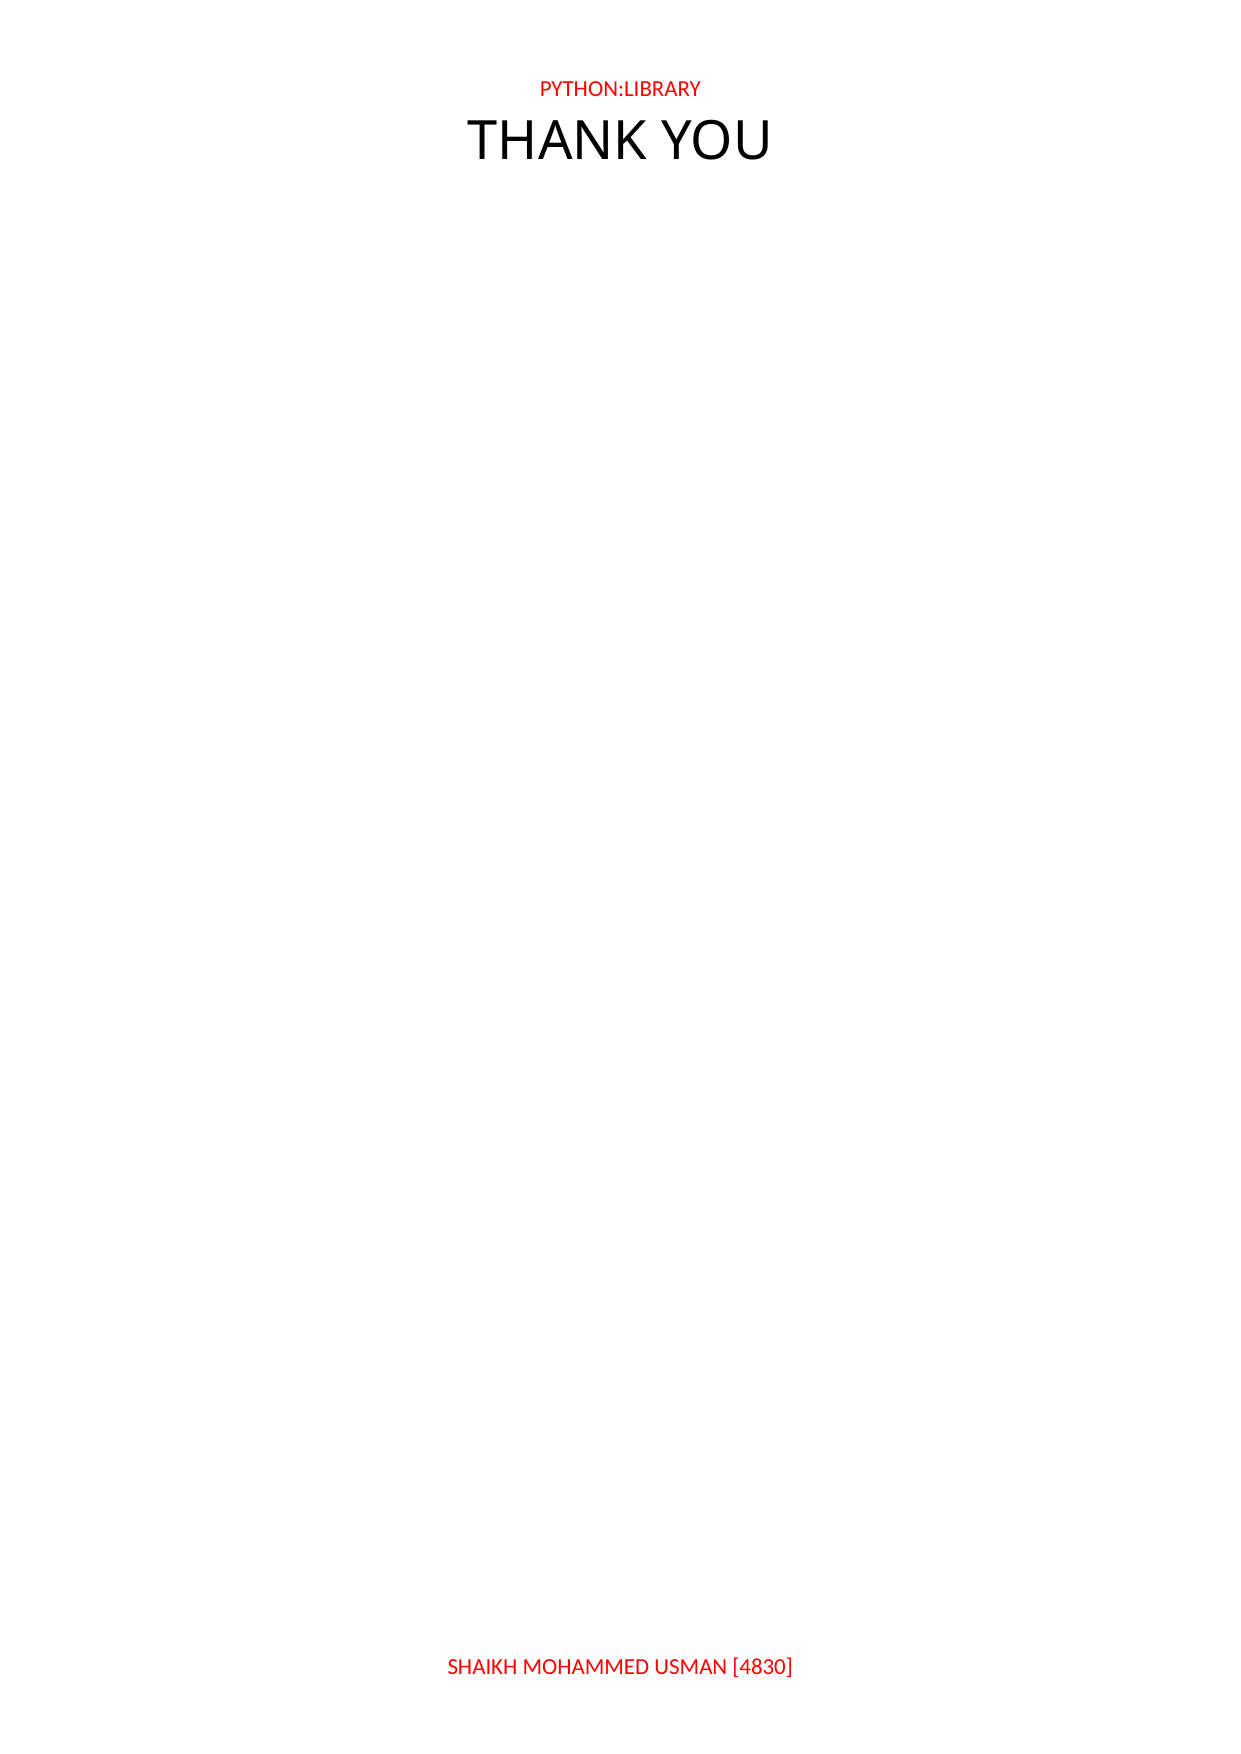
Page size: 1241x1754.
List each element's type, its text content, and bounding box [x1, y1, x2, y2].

text THANK YOU [75, 102, 1165, 176]
